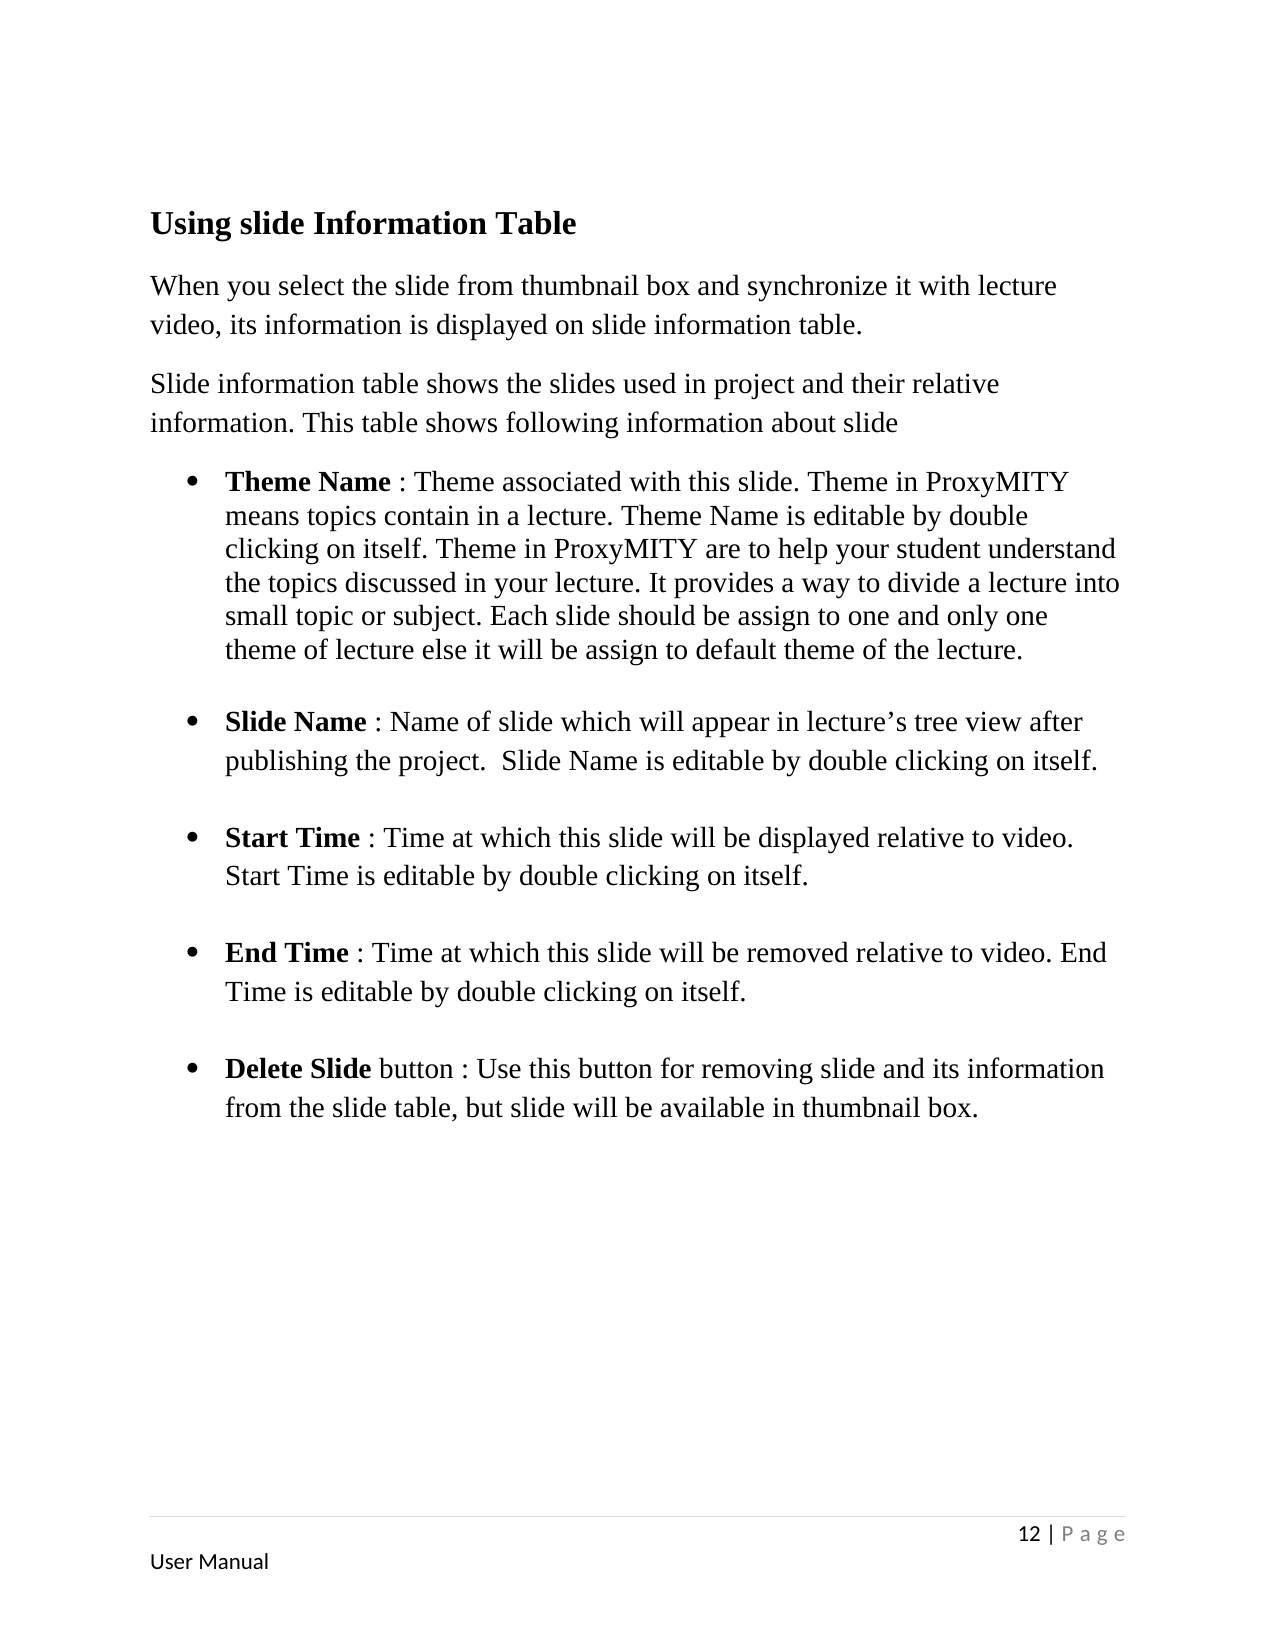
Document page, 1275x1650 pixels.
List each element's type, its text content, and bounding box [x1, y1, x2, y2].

list Theme Name : Theme associated with this slide. Theme in ProxyMITY means topics contain in a lecture. Theme Name is editable by double clicking on itself. Theme in ProxyMITY are to help your student understand the topics discussed in your lecture. It provides a way to divide a lecture into small topic or subject. Each slide should be assign to one and only one theme of lecture else it will be assign to default theme of the lecture. [187, 464, 1125, 666]
list Delete Slide button : Use this button for removing slide and its information from the slide table, but slide will be available in thumbnail box. [187, 1051, 1125, 1123]
text When you select the slide from thumbnail box and synchronize it with lecture video, its information is displayed on slide information table. [150, 268, 1125, 340]
text Using slide Information Table [150, 203, 1125, 242]
list Start Time : Time at which this slide will be displayed relative to video. Start Time is editable by double clicking on itself. [187, 820, 1125, 892]
list End Time : Time at which this slide will be removed relative to video. End Time is editable by double clicking on itself. [187, 936, 1125, 1008]
list Slide Name : Name of slide which will appear in lecture’s tree view after publishing the project. Slide Name is editable by double clicking on itself. [187, 704, 1125, 776]
text Slide information table shows the slides used in project and their relative information. This table shows following information about slide [150, 366, 1125, 438]
